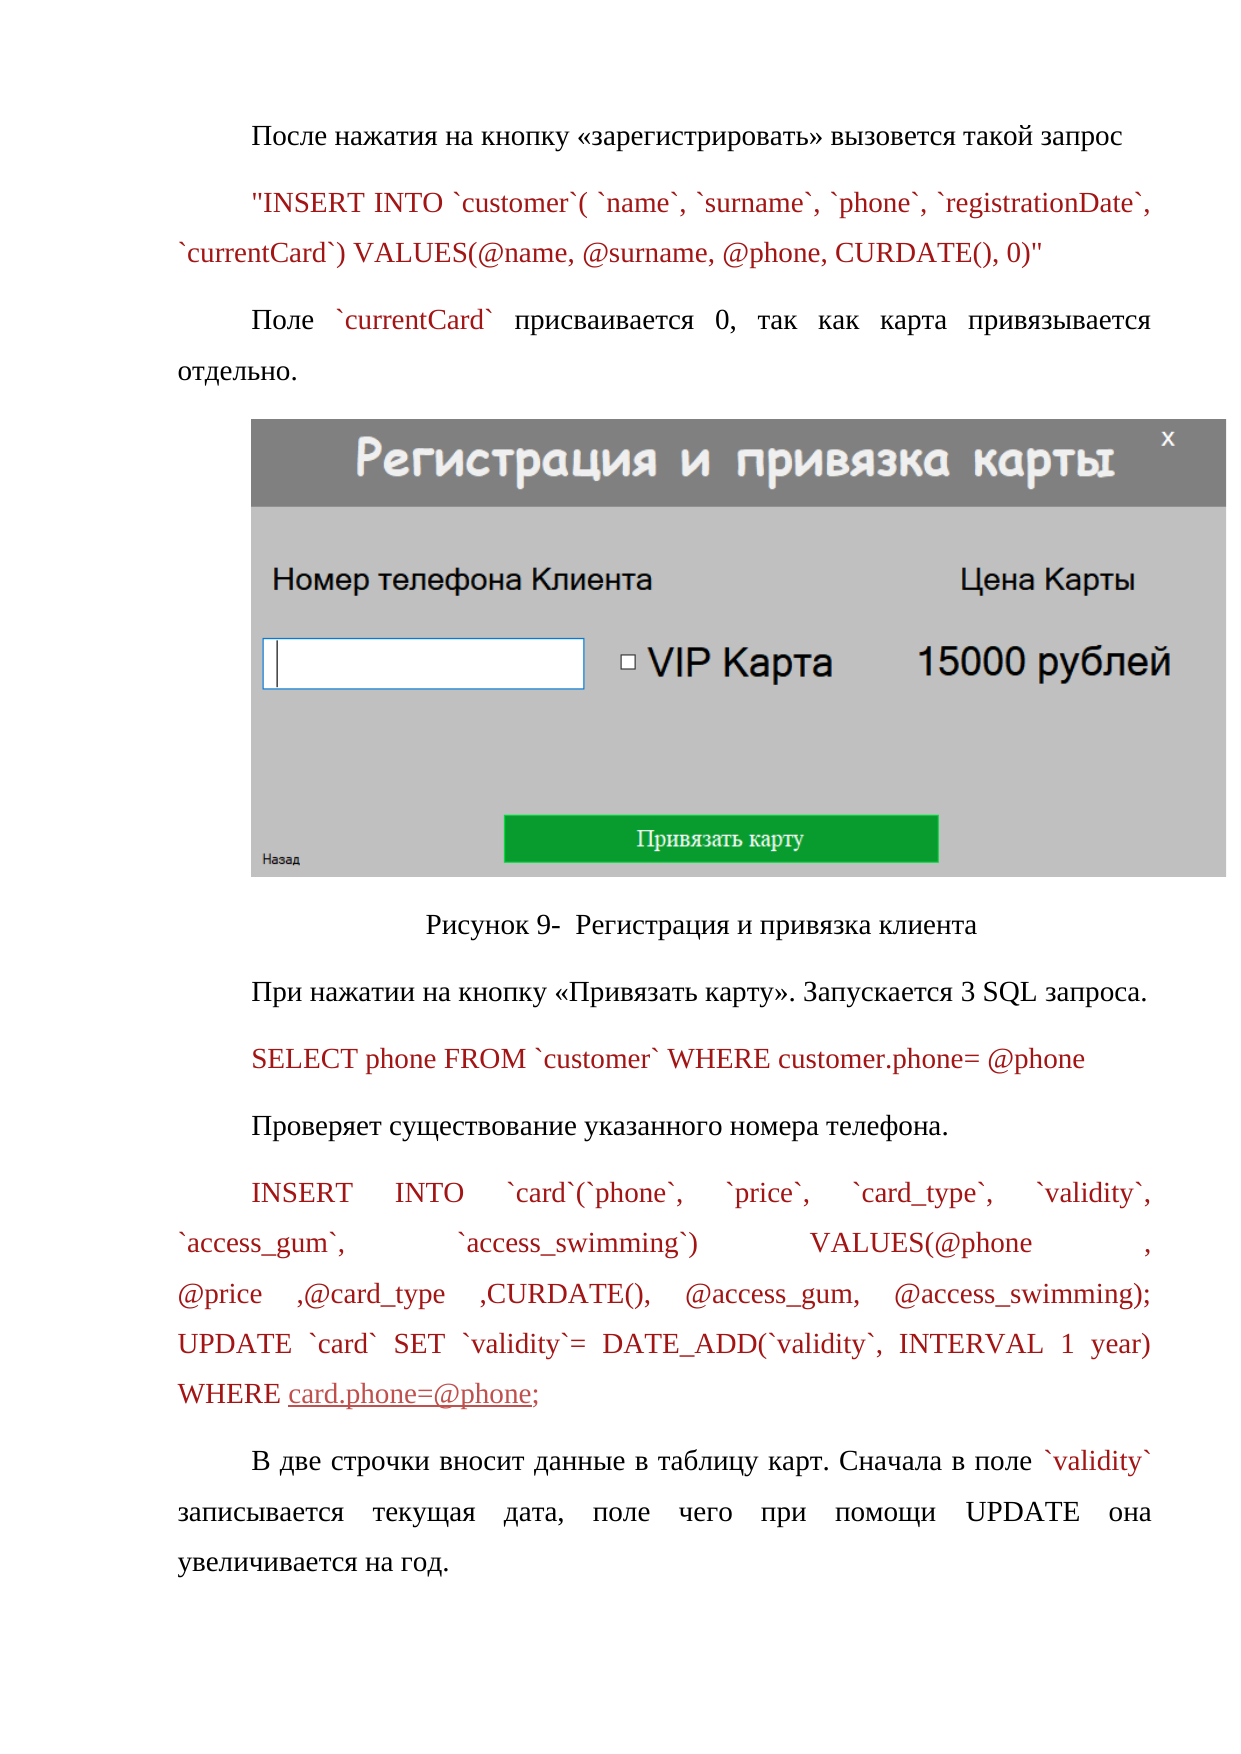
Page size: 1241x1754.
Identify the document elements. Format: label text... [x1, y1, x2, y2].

text Рисунок 9- Регистрация и привязка клиента [177, 907, 1152, 941]
text "INSERT INTO `customer`( `name`, `surname`, `phone`, `registrationDate`, `currentСard`) VALUES(@name, @surname, @phone, CURDATE(), 0)" [177, 185, 1152, 269]
text Поле `currentСard` присваивается 0, так как карта привязывается отдельно. [177, 302, 1152, 386]
text При нажатии на кнопку «Привязать карту». Запускается 3 SQL запроса. [177, 974, 1152, 1008]
text В две строчки вносит данные в таблицу карт. Сначала в поле `validity` записывается текущая дата, поле чего при помощи UPDATE она увеличивается на год. [177, 1443, 1152, 1578]
text Проверяет существование указанного номера телефона. [177, 1108, 1152, 1142]
text SELECT phone FROM `customer` WHERE customer.phone= @phone [177, 1041, 1152, 1075]
text После нажатия на кнопку «зарегистрировать» вызовется такой запрос [177, 118, 1152, 152]
text INSERT INTO `card`(`phone`, `price`, `card_type`, `validity`, `access_gum`, `access_swimming`) VALUES(@phone , @price ,@card_type ,CURDATE(), @access_gum, @access_swimming); UPDATE `card` SET `validity`= DATE_ADD(`validity`, INTERVAL 1 year) WHERE card.phone=@phone; [177, 1175, 1152, 1410]
picture [251, 419, 1227, 877]
